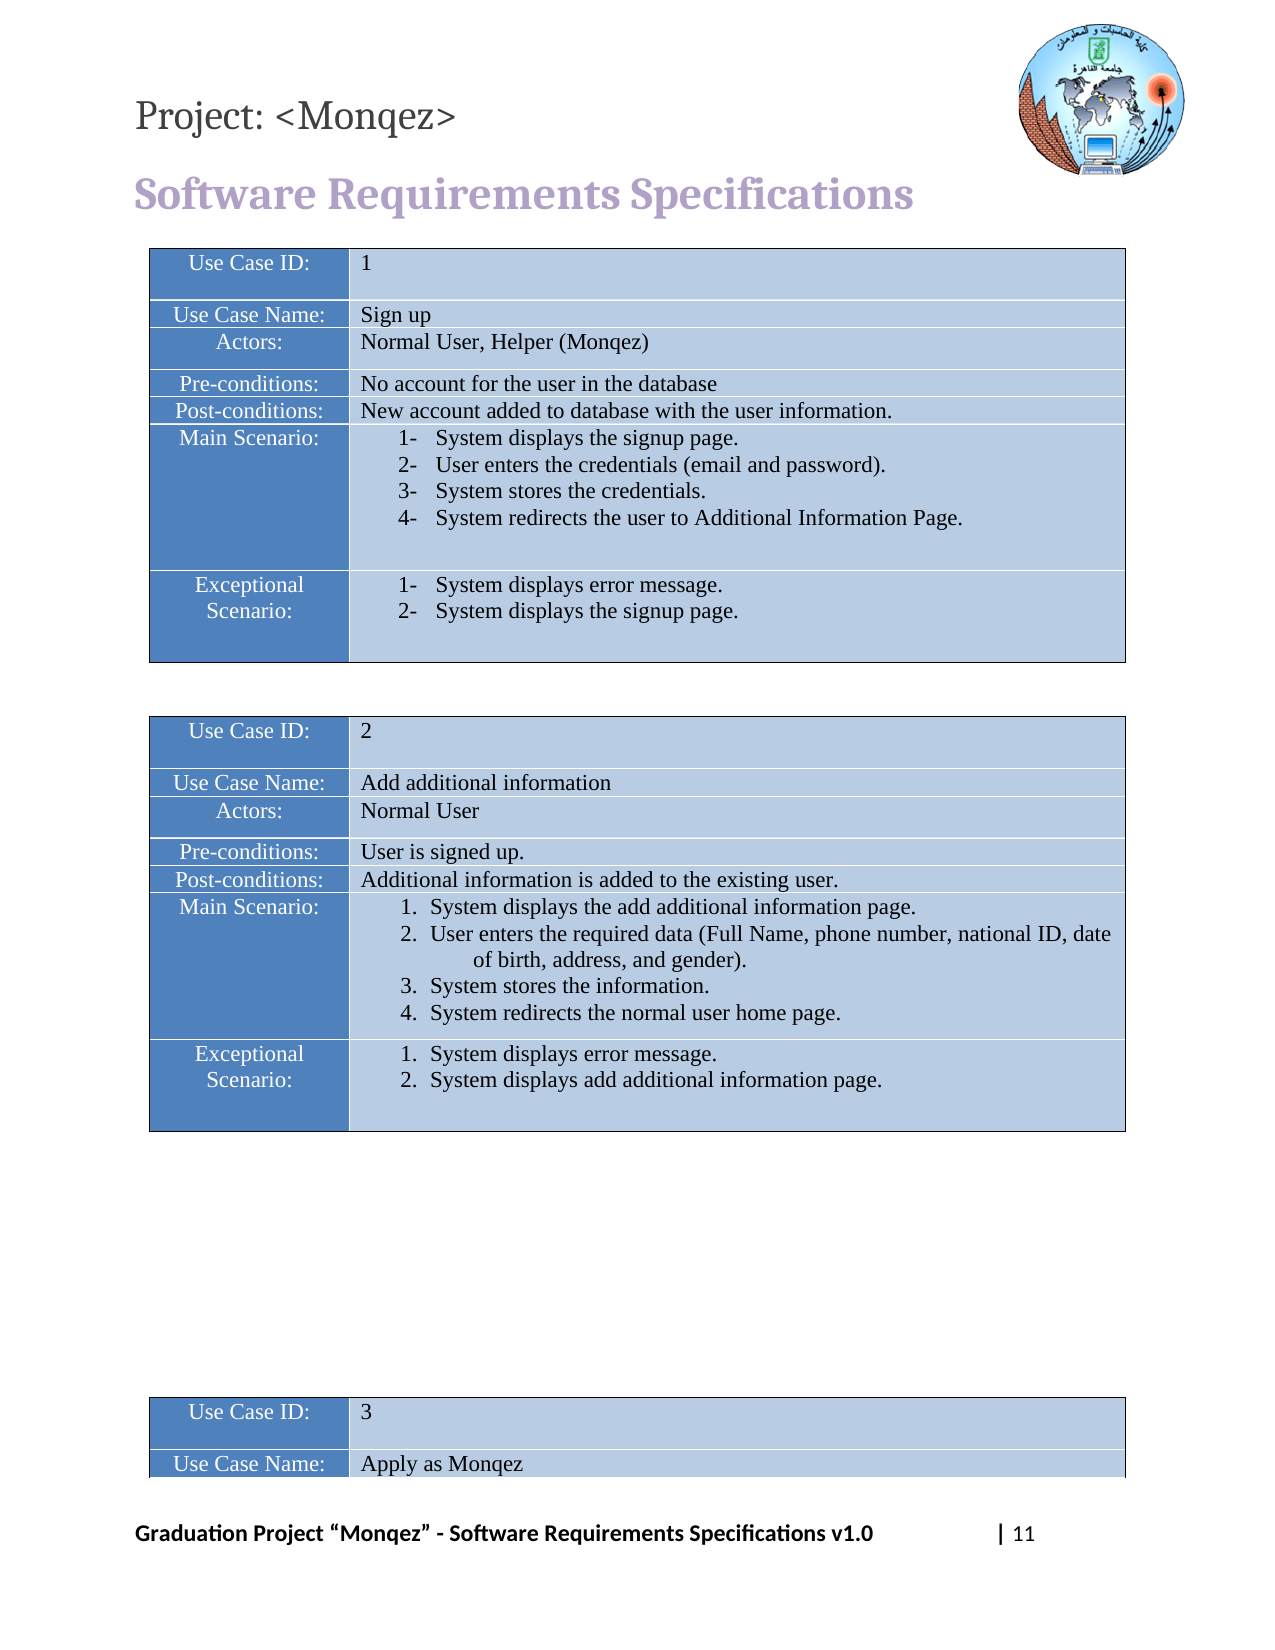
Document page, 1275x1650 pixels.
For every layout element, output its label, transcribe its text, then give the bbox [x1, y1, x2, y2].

table_cell Actors: [150, 797, 349, 837]
table_cell Sign up [350, 301, 1125, 327]
table_header 1 [350, 249, 1125, 299]
table_header 2 [350, 717, 1125, 768]
table_cell Exceptional Scenario: [150, 1040, 349, 1131]
table_cell Pre-conditions: [150, 370, 349, 396]
table_cell Apply as Monqez [350, 1450, 1125, 1477]
table_cell System displays the signup page. User enters the credentials (email and password). System stores the credentials. System redirects the user to Additional Information Page. [350, 425, 1125, 570]
table_cell Additional information is added to the existing user. [350, 866, 1125, 892]
table_header Use Case ID: [150, 249, 349, 299]
table_cell Post-conditions: [150, 397, 349, 423]
table_cell Add additional information [350, 769, 1125, 796]
table_cell System displays error message. System displays the signup page. [350, 571, 1125, 662]
table_cell No account for the user in the database [350, 370, 1125, 396]
table_cell System displays error message. System displays add additional information page. [350, 1040, 1125, 1131]
picture [1018, 24, 1186, 180]
table_header 3 [350, 1398, 1125, 1449]
table_cell Actors: [150, 328, 349, 369]
table_cell Post-conditions: [150, 866, 349, 892]
table_header Use Case ID: [150, 717, 349, 768]
table_cell Use Case Name: [150, 1450, 349, 1477]
table_cell Main Scenario: [150, 893, 349, 1039]
table_cell User is signed up. [350, 839, 1125, 865]
table_header Use Case ID: [150, 1398, 349, 1449]
table_cell Normal User [350, 797, 1125, 837]
table_cell Main Scenario: [150, 425, 349, 570]
table_cell Normal User, Helper (Monqez) [350, 328, 1125, 369]
table_cell System displays the add additional information page. User enters the required data (Full Name, phone number, national ID, date of birth, address, and gender). System stores the information. System redirects the normal user home page. [350, 893, 1125, 1039]
table_cell New account added to database with the user information. [350, 397, 1125, 423]
table_cell Pre-conditions: [150, 839, 349, 865]
table_cell Exceptional Scenario: [150, 571, 349, 662]
table_cell Use Case Name: [150, 769, 349, 796]
table_cell Use Case Name: [150, 301, 349, 327]
